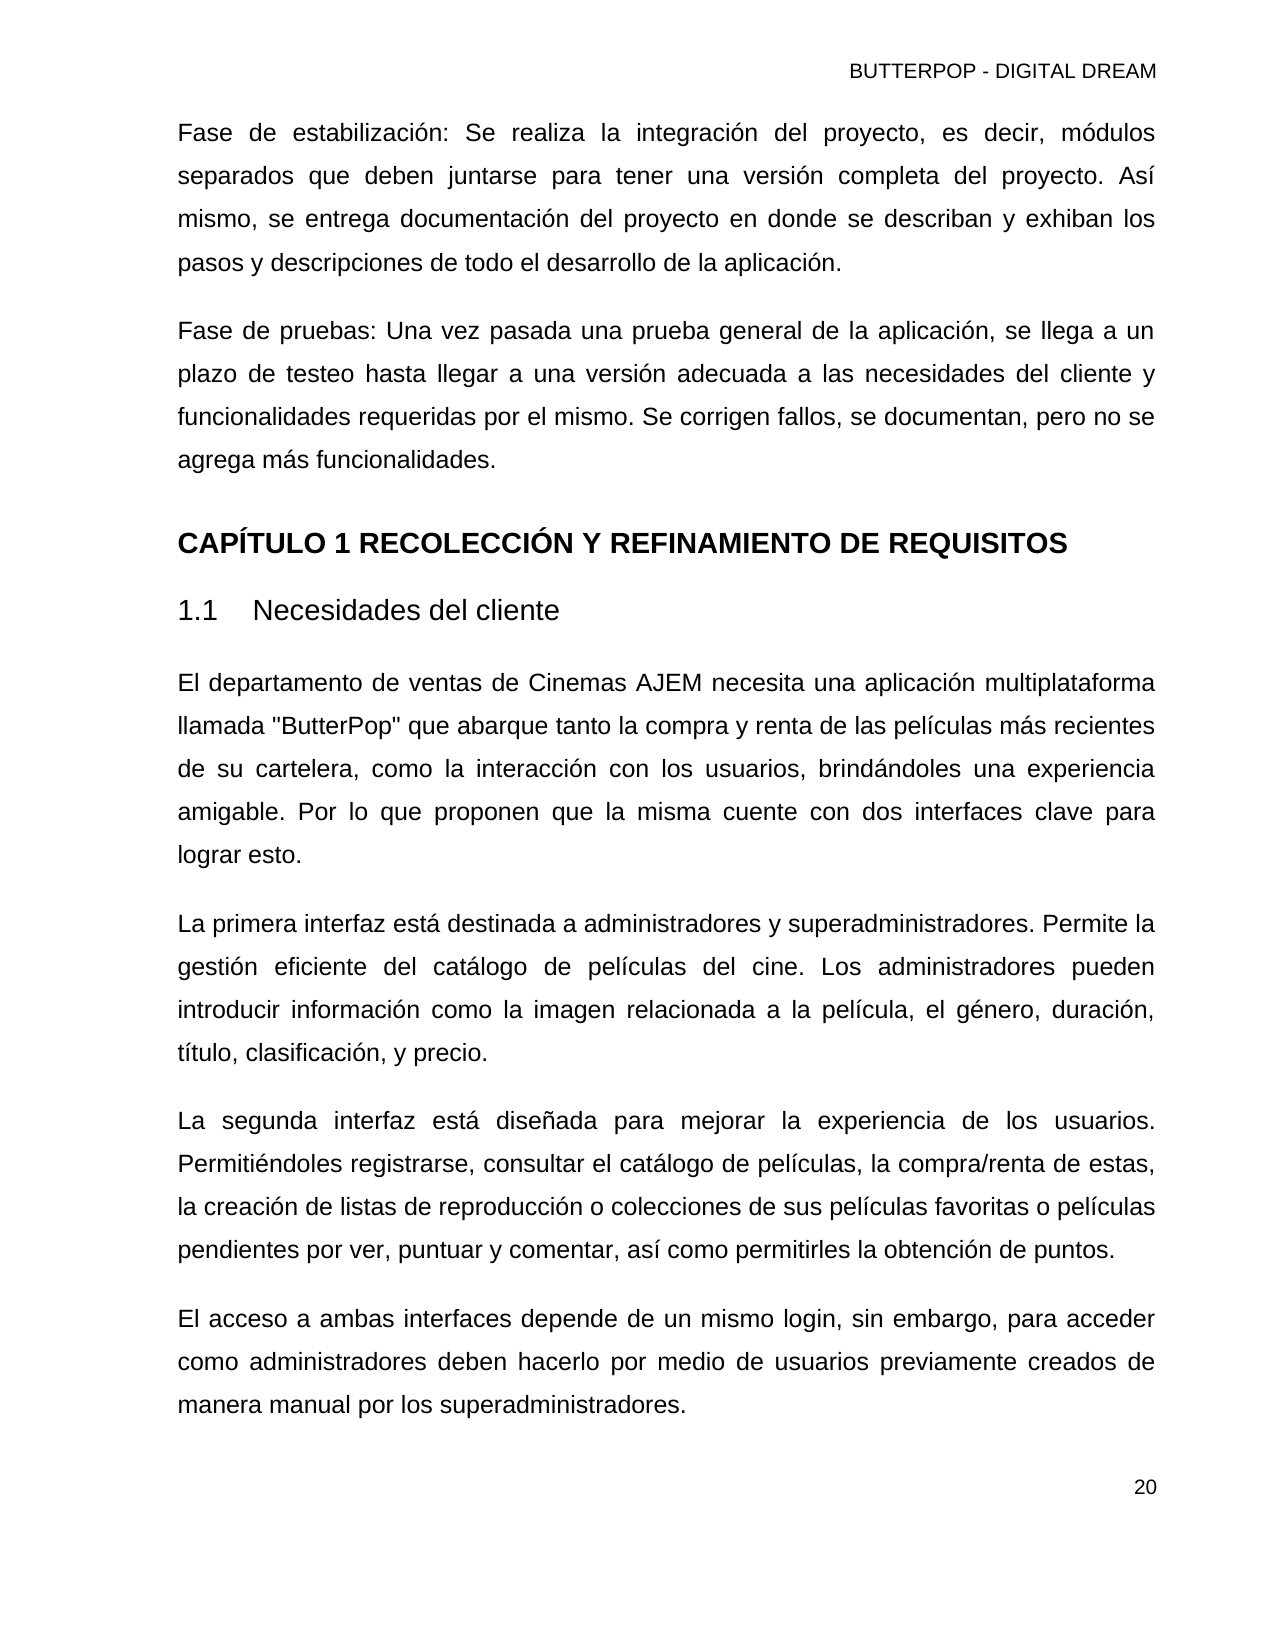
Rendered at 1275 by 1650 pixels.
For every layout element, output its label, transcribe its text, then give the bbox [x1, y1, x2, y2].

text El departamento de ventas de Cinemas AJEM necesita una aplicación multiplataforma llamada "ButterPop" que abarque tanto la compra y renta de las películas más recientes de su cartelera, como la interacción con los usuarios, brindándoles una experiencia amigable. Por lo que proponen que la misma cuente con dos interfaces clave para lograr esto. [177, 668, 1157, 869]
text Fase de estabilización: Se realiza la integración del proyecto, es decir, módulos separados que deben juntarse para tener una versión completa del proyecto. Así mismo, se entrega documentación del proyecto en donde se describan y exhiban los pasos y descripciones de todo el desarrollo de la aplicación. [177, 118, 1157, 276]
text El acceso a ambas interfaces depende de un mismo login, sin embargo, para acceder como administradores deben hacerlo por medio de usuarios previamente creados de manera manual por los superadministradores. [177, 1303, 1157, 1418]
title CAPÍTULO 1 RECOLECCIÓN Y REFINAMIENTO DE REQUISITOS [177, 526, 1157, 559]
text La primera interfaz está destinada a administradores y superadministradores. Permite la gestión eficiente del catálogo de películas del cine. Los administradores pueden introducir información como la imagen relacionada a la película, el género, duración, título, clasificación, y precio. [177, 908, 1157, 1067]
text La segunda interfaz está diseñada para mejorar la experiencia de los usuarios. Permitiéndoles registrarse, consultar el catálogo de películas, la compra/renta de estas, la creación de listas de reproducción o colecciones de sus películas favoritas o películas pendientes por ver, puntuar y comentar, así como permitirles la obtención de puntos. [177, 1106, 1157, 1264]
subtitle 1.1 Necesidades del cliente [177, 593, 1157, 626]
text Fase de pruebas: Una vez pasada una prueba general de la aplicación, se llega a un plazo de testeo hasta llegar a una versión adecuada a las necesidades del cliente y funcionalidades requeridas por el mismo. Se corrigen fallos, se documentan, pero no se agrega más funcionalidades. [177, 316, 1157, 474]
